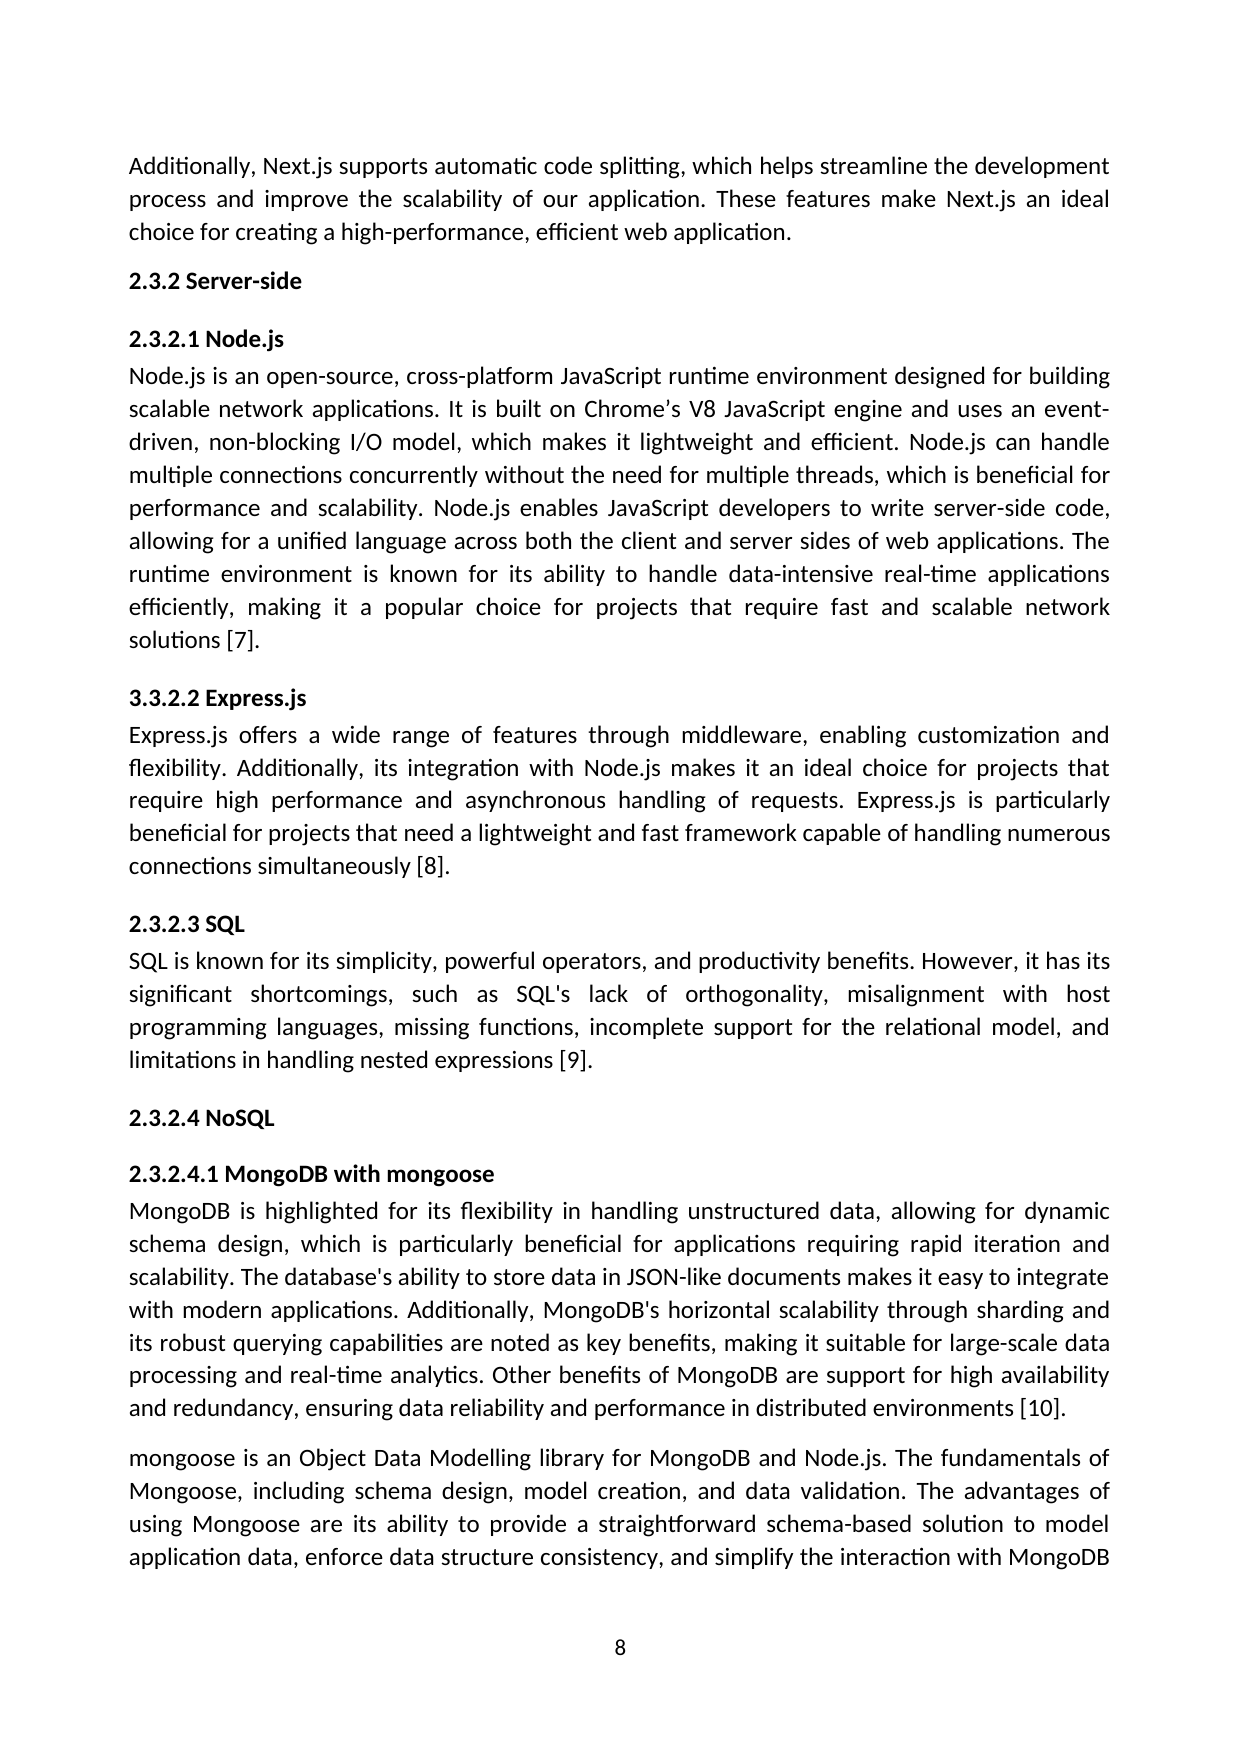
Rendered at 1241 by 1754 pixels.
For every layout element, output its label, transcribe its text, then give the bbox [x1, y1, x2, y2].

text MongoDB is highlighted for its flexibility in handling unstructured data, allowing for dynamic schema design, which is particularly beneficial for applications requiring rapid iteration and scalability. The database's ability to store data in JSON-like documents makes it easy to integrate with modern applications. Additionally, MongoDB's horizontal scalability through sharding and its robust querying capabilities are noted as key benefits, making it suitable for large-scale data processing and real-time analytics. Other benefits of MongoDB are support for high availability and redundancy, ensuring data reliability and performance in distributed environments [10]. [129, 1195, 1112, 1423]
subtitle 2.3.2 Server-side [129, 265, 1112, 296]
text Node.js is an open-source, cross-platform JavaScript runtime environment designed for building scalable network applications. It is built on Chrome’s V8 JavaScript engine and uses an event-driven, non-blocking I/O model, which makes it lightweight and efficient. Node.js can handle multiple connections concurrently without the need for multiple threads, which is beneficial for performance and scalability. Node.js enables JavaScript developers to write server-side code, allowing for a unified language across both the client and server sides of web applications. The runtime environment is known for its ability to handle data-intensive real-time applications efficiently, making it a popular choice for projects that require fast and scalable network solutions [7]. [129, 360, 1112, 654]
subtitle 2.3.2.1 Node.js [129, 323, 1112, 354]
subtitle 2.3.2.4 NoSQL [129, 1102, 1112, 1133]
subtitle 2.3.2.4.1 MongoDB with mongoose [129, 1158, 1112, 1188]
subtitle 2.3.2.3 SQL [129, 908, 1112, 939]
text SQL is known for its simplicity, powerful operators, and productivity benefits. However, it has its significant shortcomings, such as SQL's lack of orthogonality, misalignment with host programming languages, missing functions, incomplete support for the relational model, and limitations in handling nested expressions [9]. [129, 945, 1112, 1075]
subtitle 3.3.2.2 Express.js [129, 682, 1112, 712]
text Express.js offers a wide range of features through middleware, enabling customization and flexibility. Additionally, its integration with Node.js makes it an ideal choice for projects that require high performance and asynchronous handling of requests. Express.js is particularly beneficial for projects that need a lightweight and fast framework capable of handling numerous connections simultaneously [8]. [129, 719, 1112, 881]
